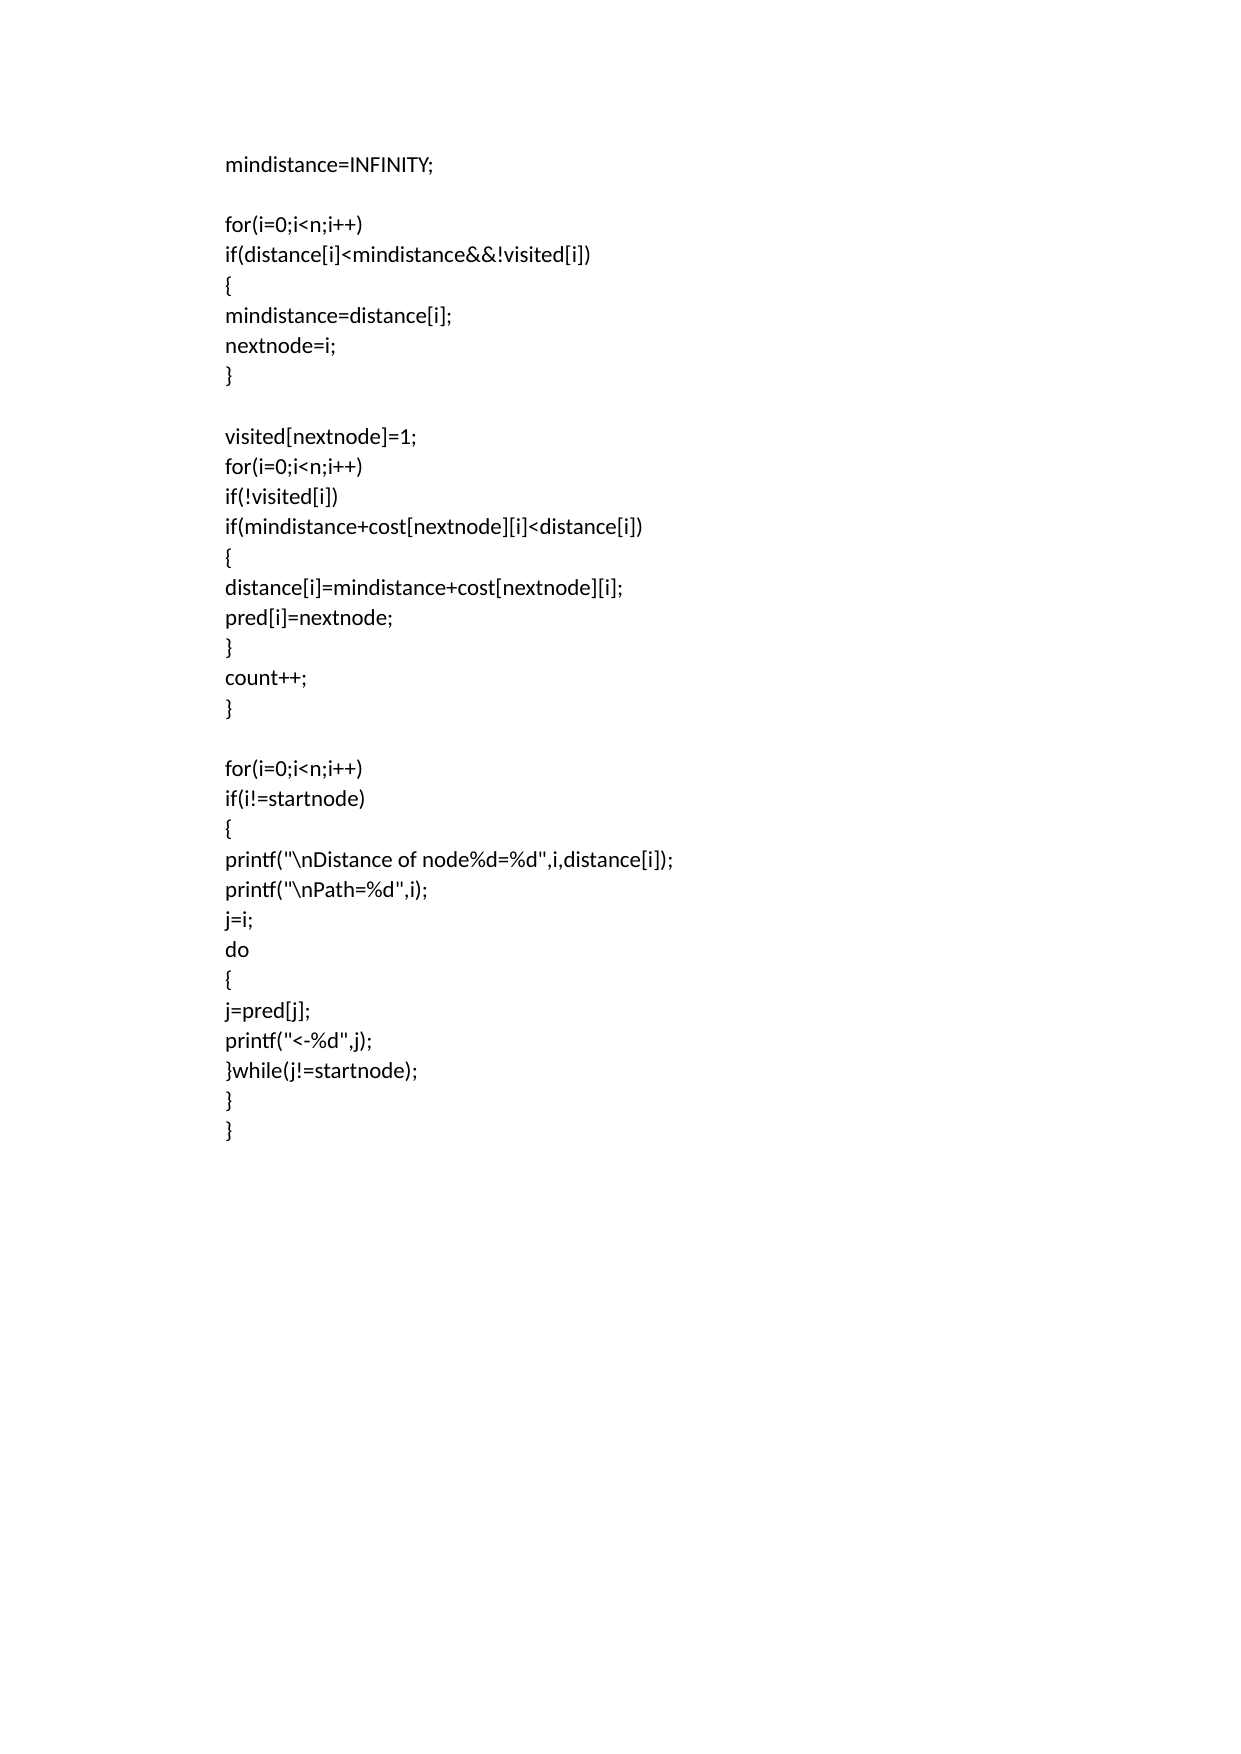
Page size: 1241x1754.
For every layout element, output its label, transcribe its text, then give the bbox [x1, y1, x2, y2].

list for(i=0;i<n;i++) [225, 754, 1090, 782]
list { [225, 814, 1090, 843]
list if(i!=startnode) [225, 784, 1090, 812]
list } [225, 361, 1090, 389]
list count++; [225, 663, 1090, 692]
list } [225, 633, 1090, 661]
list if(mindistance+cost[nextnode][i]<distance[i]) [225, 512, 1090, 541]
list if(!visited[i]) [225, 482, 1090, 510]
list { [225, 271, 1090, 299]
list { [225, 543, 1090, 571]
list { [225, 966, 1090, 994]
list nextnode=i; [225, 331, 1090, 359]
list j=pred[j]; [225, 996, 1090, 1024]
list printf("<-%d",j); [225, 1026, 1090, 1054]
list do [225, 935, 1090, 963]
list } [225, 1086, 1090, 1114]
list } [225, 1117, 1090, 1145]
list mindistance=INFINITY; [225, 150, 1090, 178]
list distance[i]=mindistance+cost[nextnode][i]; [225, 573, 1090, 601]
list printf("\nPath=%d",i); [225, 875, 1090, 903]
list j=i; [225, 905, 1090, 933]
list printf("\nDistance of node%d=%d",i,distance[i]); [225, 845, 1090, 873]
list } [225, 694, 1090, 722]
list pred[i]=nextnode; [225, 603, 1090, 631]
list visited[nextnode]=1; [225, 422, 1090, 450]
list for(i=0;i<n;i++) [225, 452, 1090, 480]
list mindistance=distance[i]; [225, 301, 1090, 329]
list }while(j!=startnode); [225, 1056, 1090, 1084]
list for(i=0;i<n;i++) [225, 210, 1090, 238]
list if(distance[i]<mindistance&&!visited[i]) [225, 241, 1090, 269]
